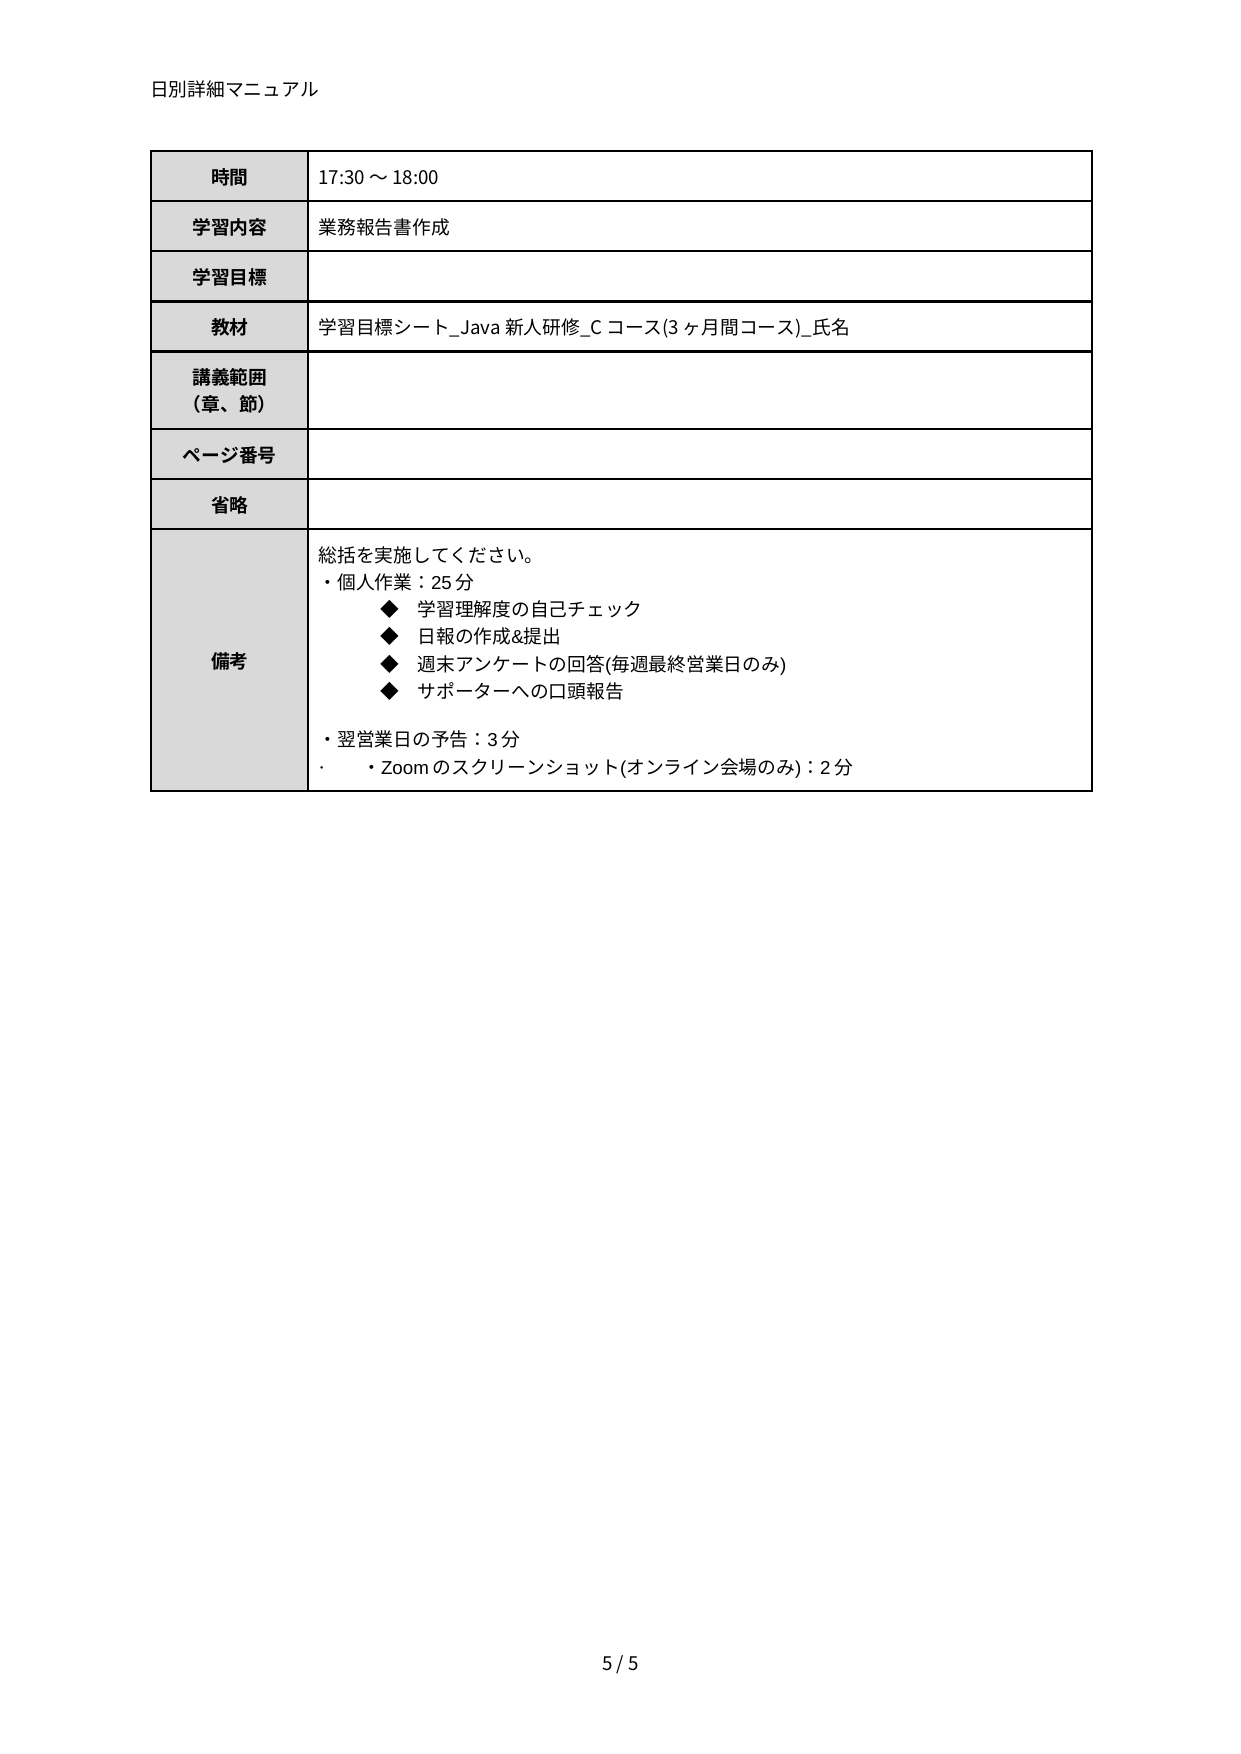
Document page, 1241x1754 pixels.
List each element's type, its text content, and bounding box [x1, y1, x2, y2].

table_cell [309, 252, 1091, 300]
table_cell 業務報告書作成 [309, 202, 1091, 250]
table_cell ページ番号 [152, 430, 307, 478]
table_cell 講義範囲 （章、節） [152, 353, 307, 428]
table_cell 学習目標シート_Java新人研修_Cコース(3ヶ月間コース)_氏名 [309, 303, 1091, 350]
table_cell 備考 [152, 530, 307, 790]
table_cell 教材 [152, 303, 307, 350]
table_cell [309, 353, 1091, 428]
table_cell 省略 [152, 480, 307, 528]
table_cell 学習内容 [152, 202, 307, 250]
table_cell 総括を実施してください。 ・個人作業：25分 ◆ 学習理解度の自己チェック ◆ 日報の作成&提出 ◆ 週末アンケートの回答(毎週最終営業日のみ) ◆ サポーターへの口頭報告 ・翌営業日の予告：3分 ・Zoomのスクリーンショット(オンライン会場のみ)：2分 [309, 530, 1091, 790]
table_header 17:30 ～ 18:00 [309, 152, 1091, 200]
table_cell [309, 430, 1091, 478]
table_cell [309, 480, 1091, 528]
table_header 時間 [152, 152, 307, 200]
table_cell 学習目標 [152, 252, 307, 300]
